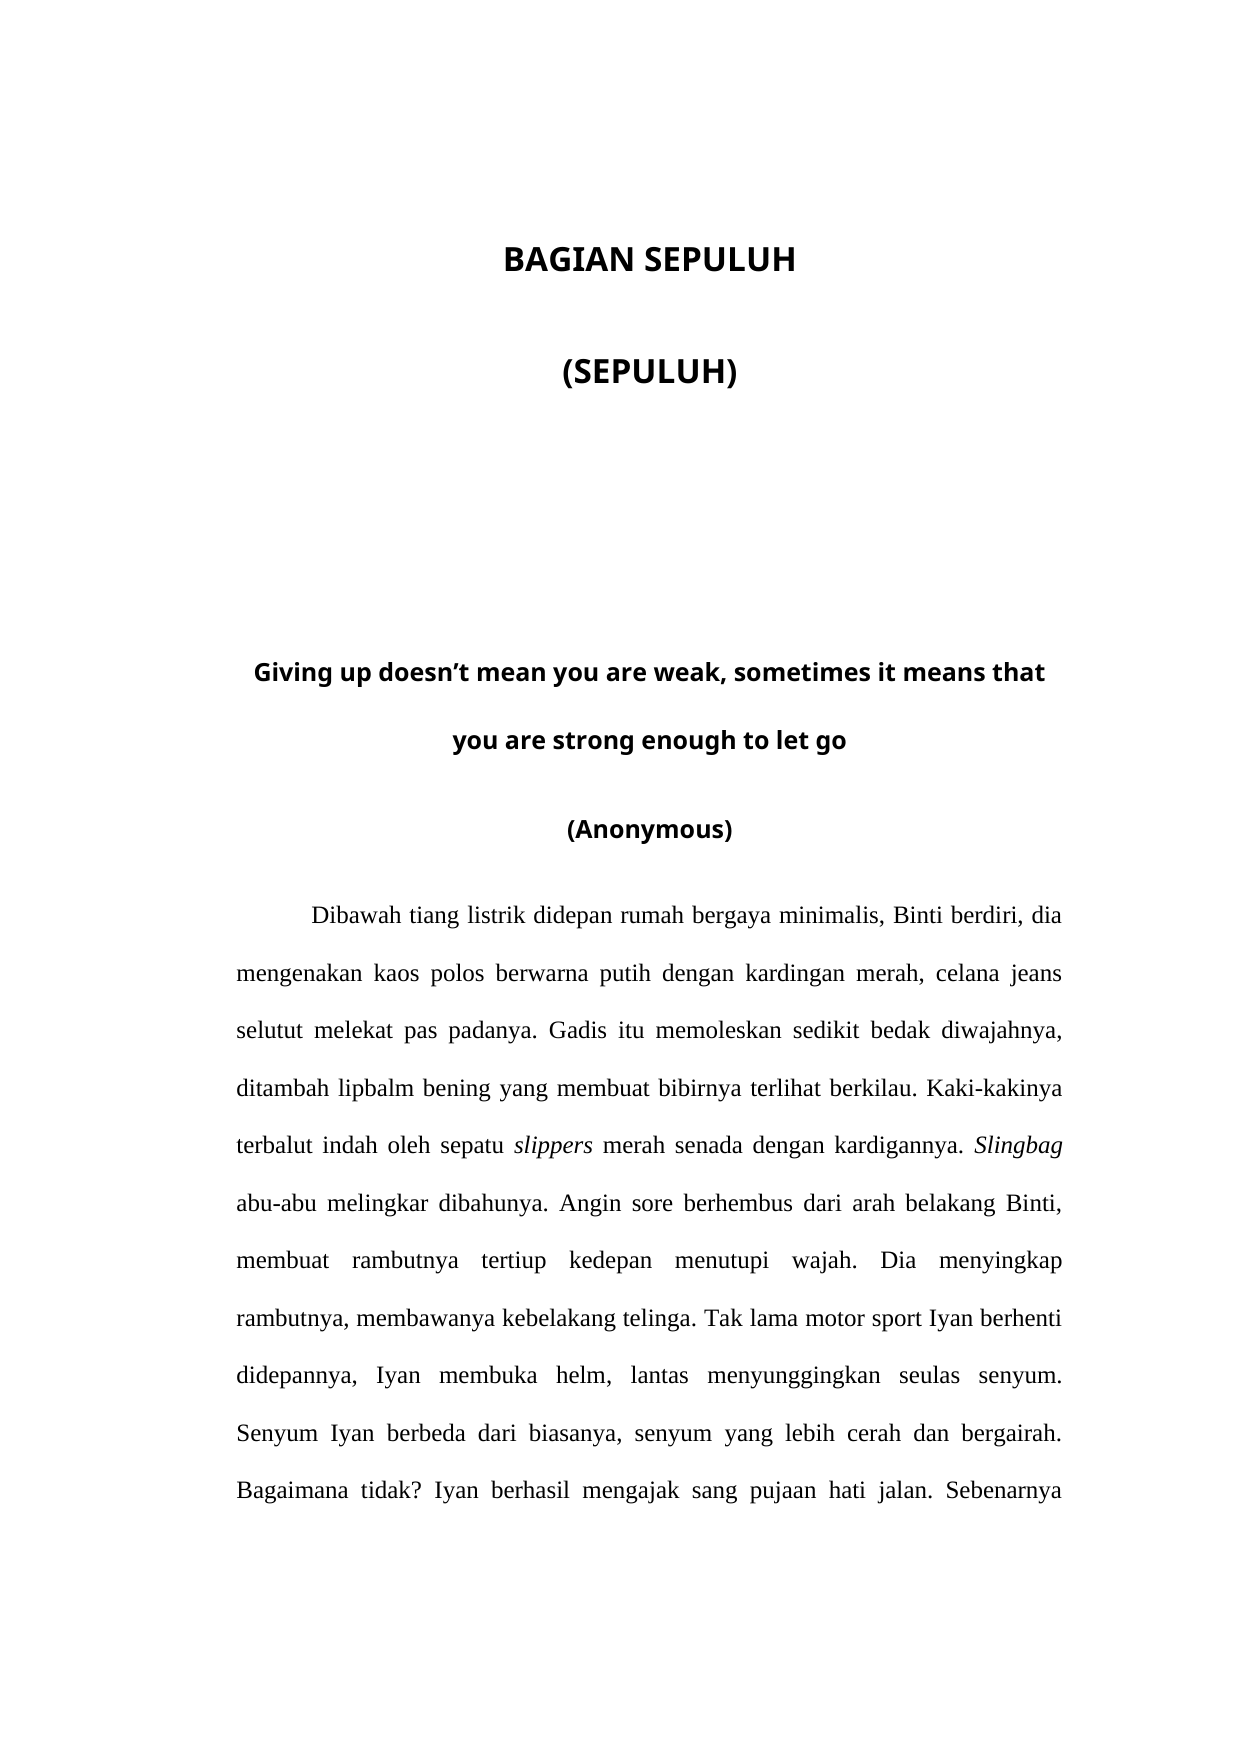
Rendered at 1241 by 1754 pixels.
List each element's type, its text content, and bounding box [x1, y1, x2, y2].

text BAGIAN SEPULUH [236, 236, 1063, 282]
text Giving up doesn’t mean you are weak, sometimes it means that you are strong enough to let go [236, 654, 1063, 757]
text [236, 901, 1063, 1504]
text (SEPULUH) [236, 348, 1063, 393]
text (Anonymous) [236, 812, 1063, 846]
